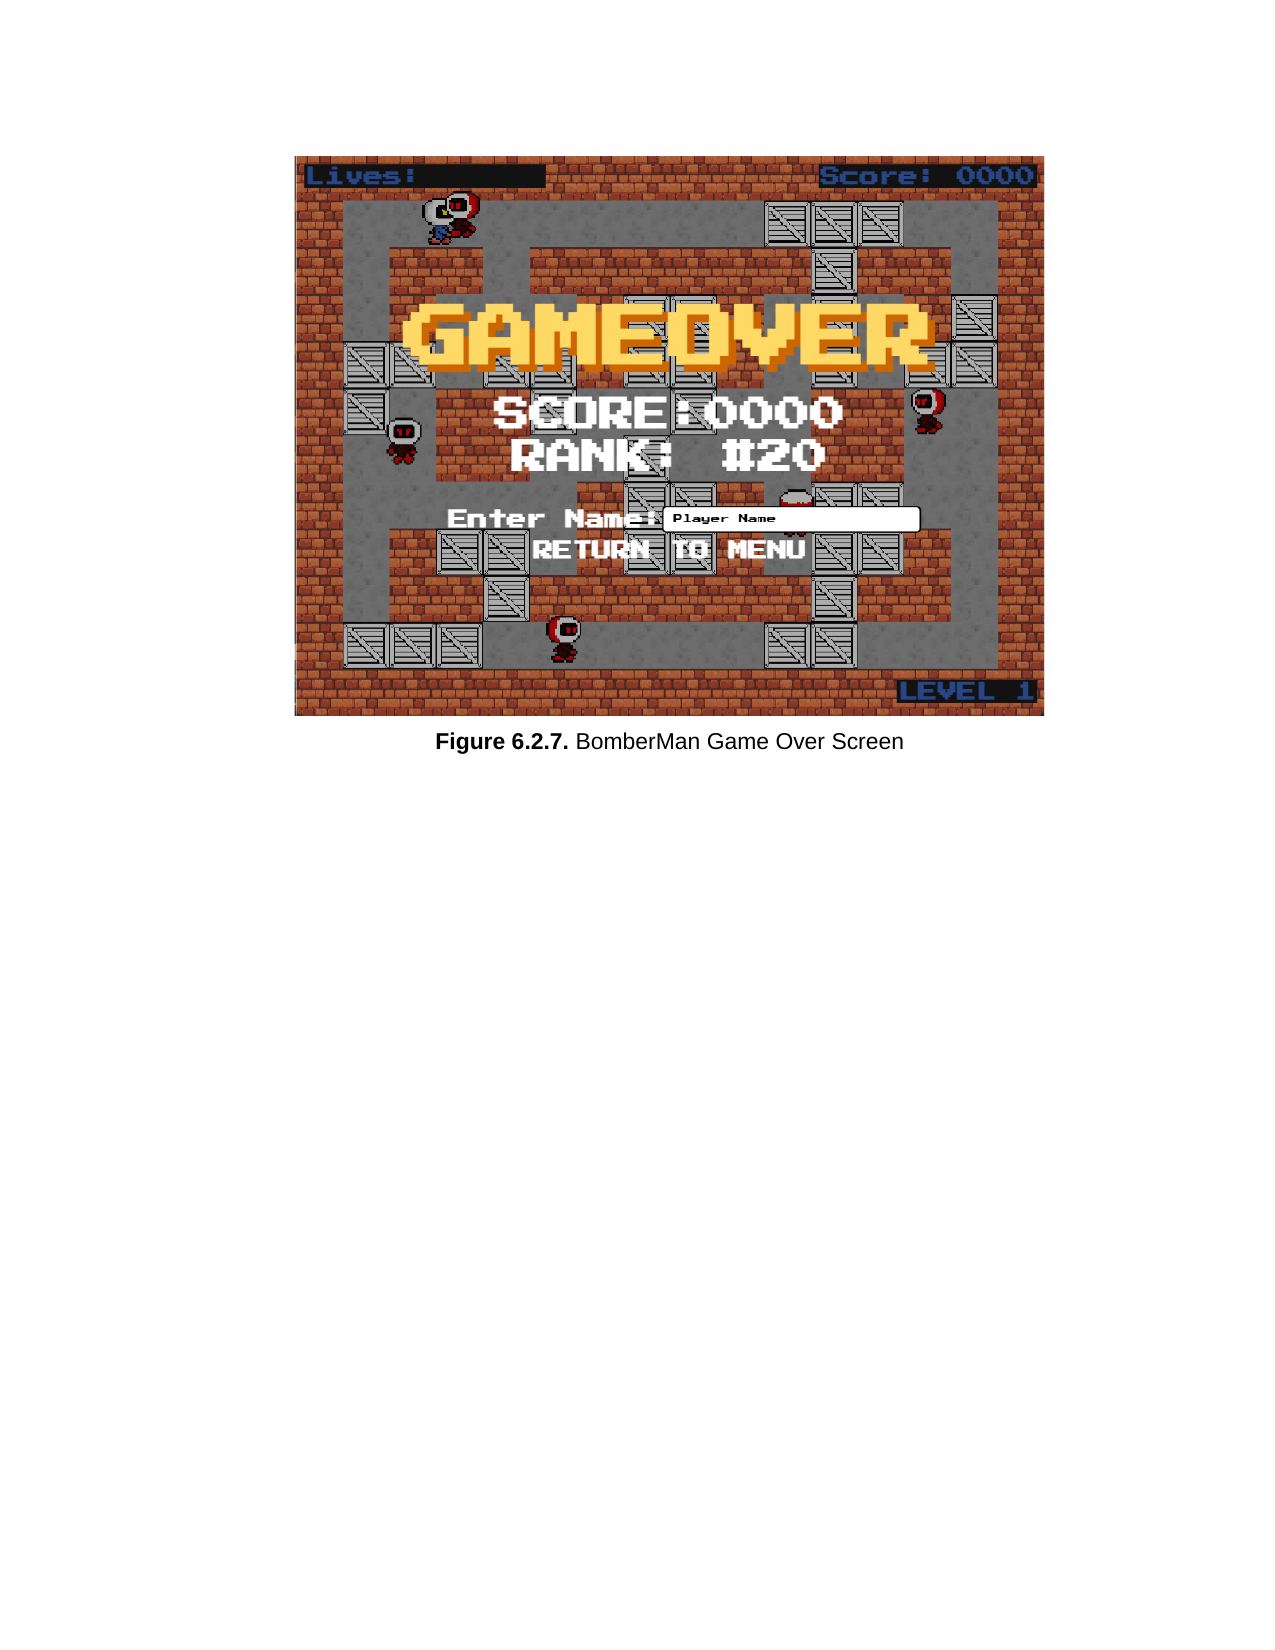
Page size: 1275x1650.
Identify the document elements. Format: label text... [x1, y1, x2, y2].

picture [294, 156, 1045, 716]
text Figure 6.2.7. BomberMan Game Over Screen [214, 728, 1124, 754]
